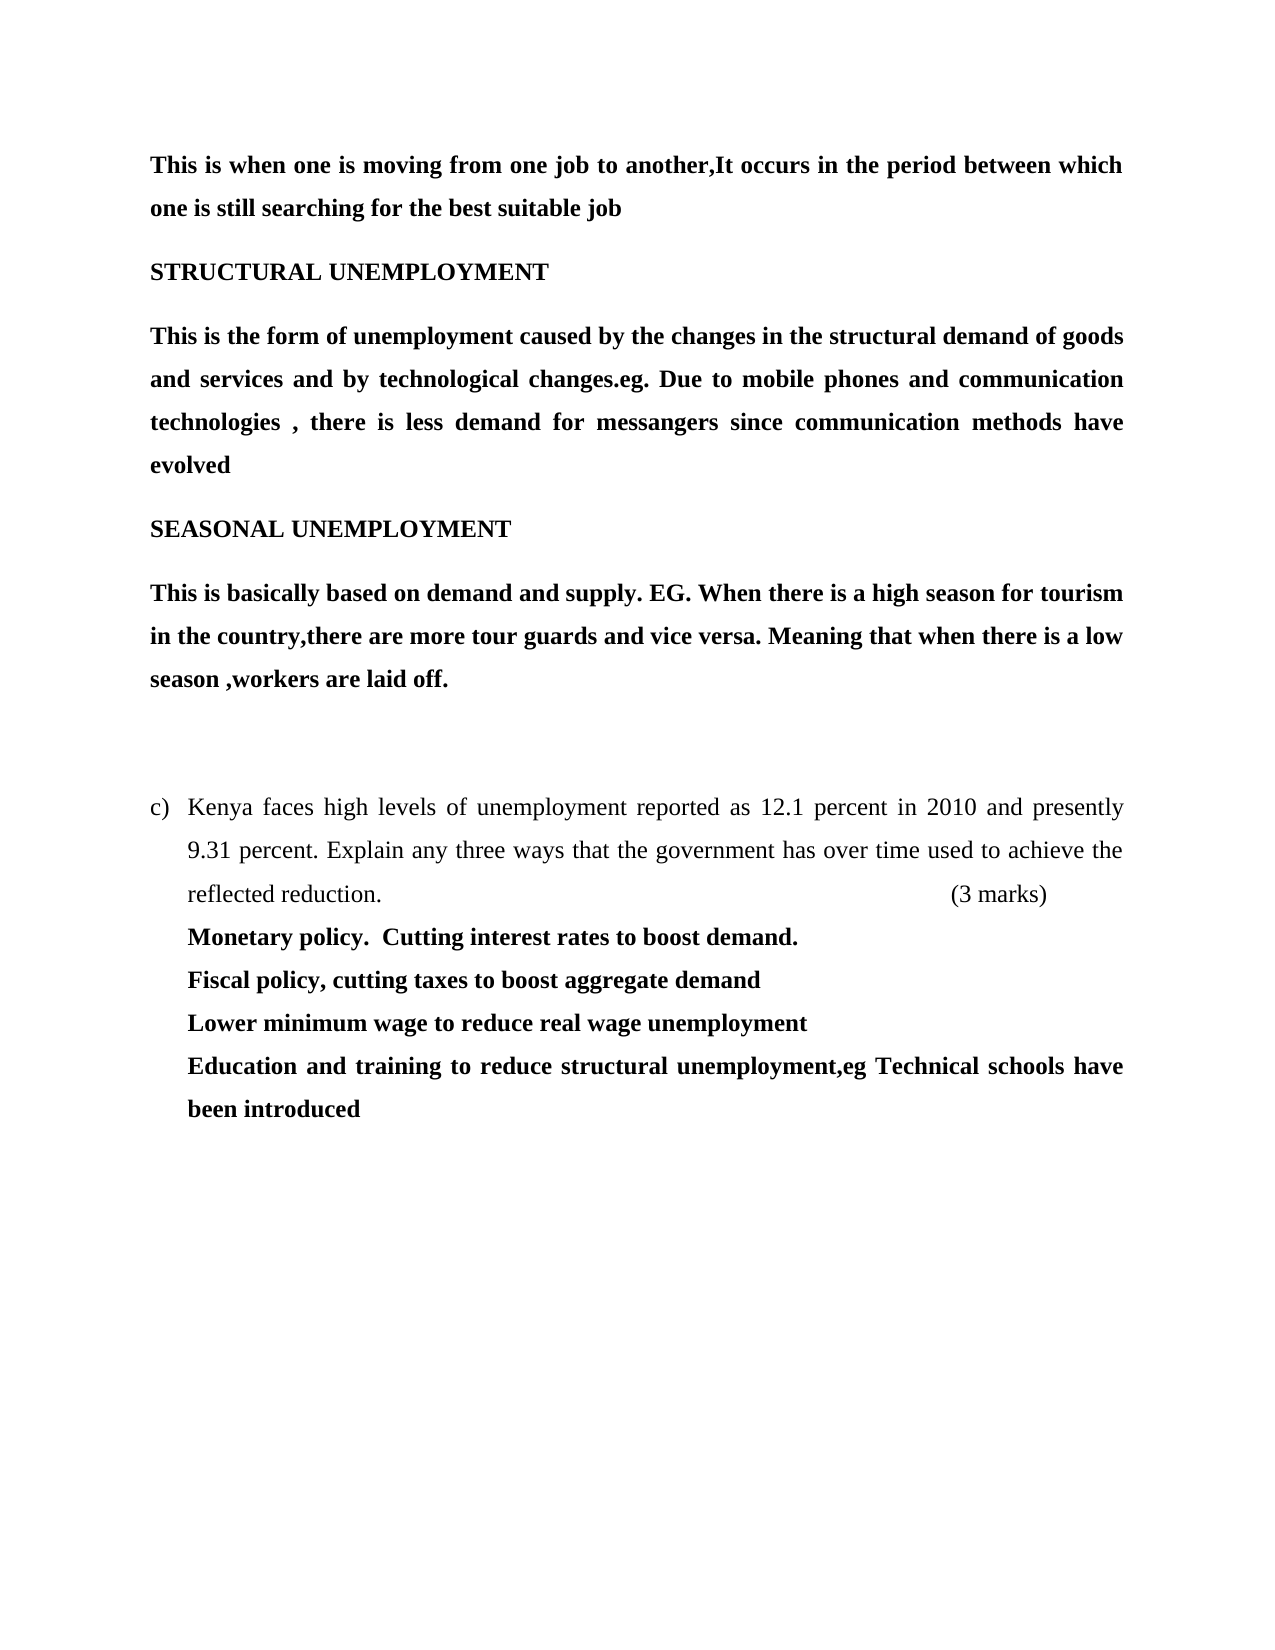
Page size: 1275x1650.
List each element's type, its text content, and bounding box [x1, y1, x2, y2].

list Fiscal policy, cutting taxes to boost aggregate demand [187, 965, 1125, 994]
text This is the form of unemployment caused by the changes in the structural demand of goods and services and by technological changes.eg. Due to mobile phones and communication technologies , there is less demand for messangers since communication methods have evolved [150, 321, 1125, 479]
list Education and training to reduce structural unemployment,eg Technical schools have been introduced [187, 1051, 1125, 1123]
text This is when one is moving from one job to another,It occurs in the period between which one is still searching for the best suitable job [150, 150, 1125, 222]
text This is basically based on demand and supply. EG. When there is a high season for tourism in the country,there are more tour guards and vice versa. Meaning that when there is a low season ,workers are laid off. [150, 578, 1125, 693]
list Kenya faces high levels of unemployment reported as 12.1 percent in 2010 and presently 9.31 percent. Explain any three ways that the government has over time used to achieve the reflected reduction. (3 marks) [150, 792, 1125, 907]
list Lower minimum wage to reduce real wage unemployment [187, 1008, 1125, 1037]
text SEASONAL UNEMPLOYMENT [150, 514, 1125, 543]
text STRUCTURAL UNEMPLOYMENT [150, 257, 1125, 286]
list Monetary policy. Cutting interest rates to boost demand. [187, 922, 1125, 951]
